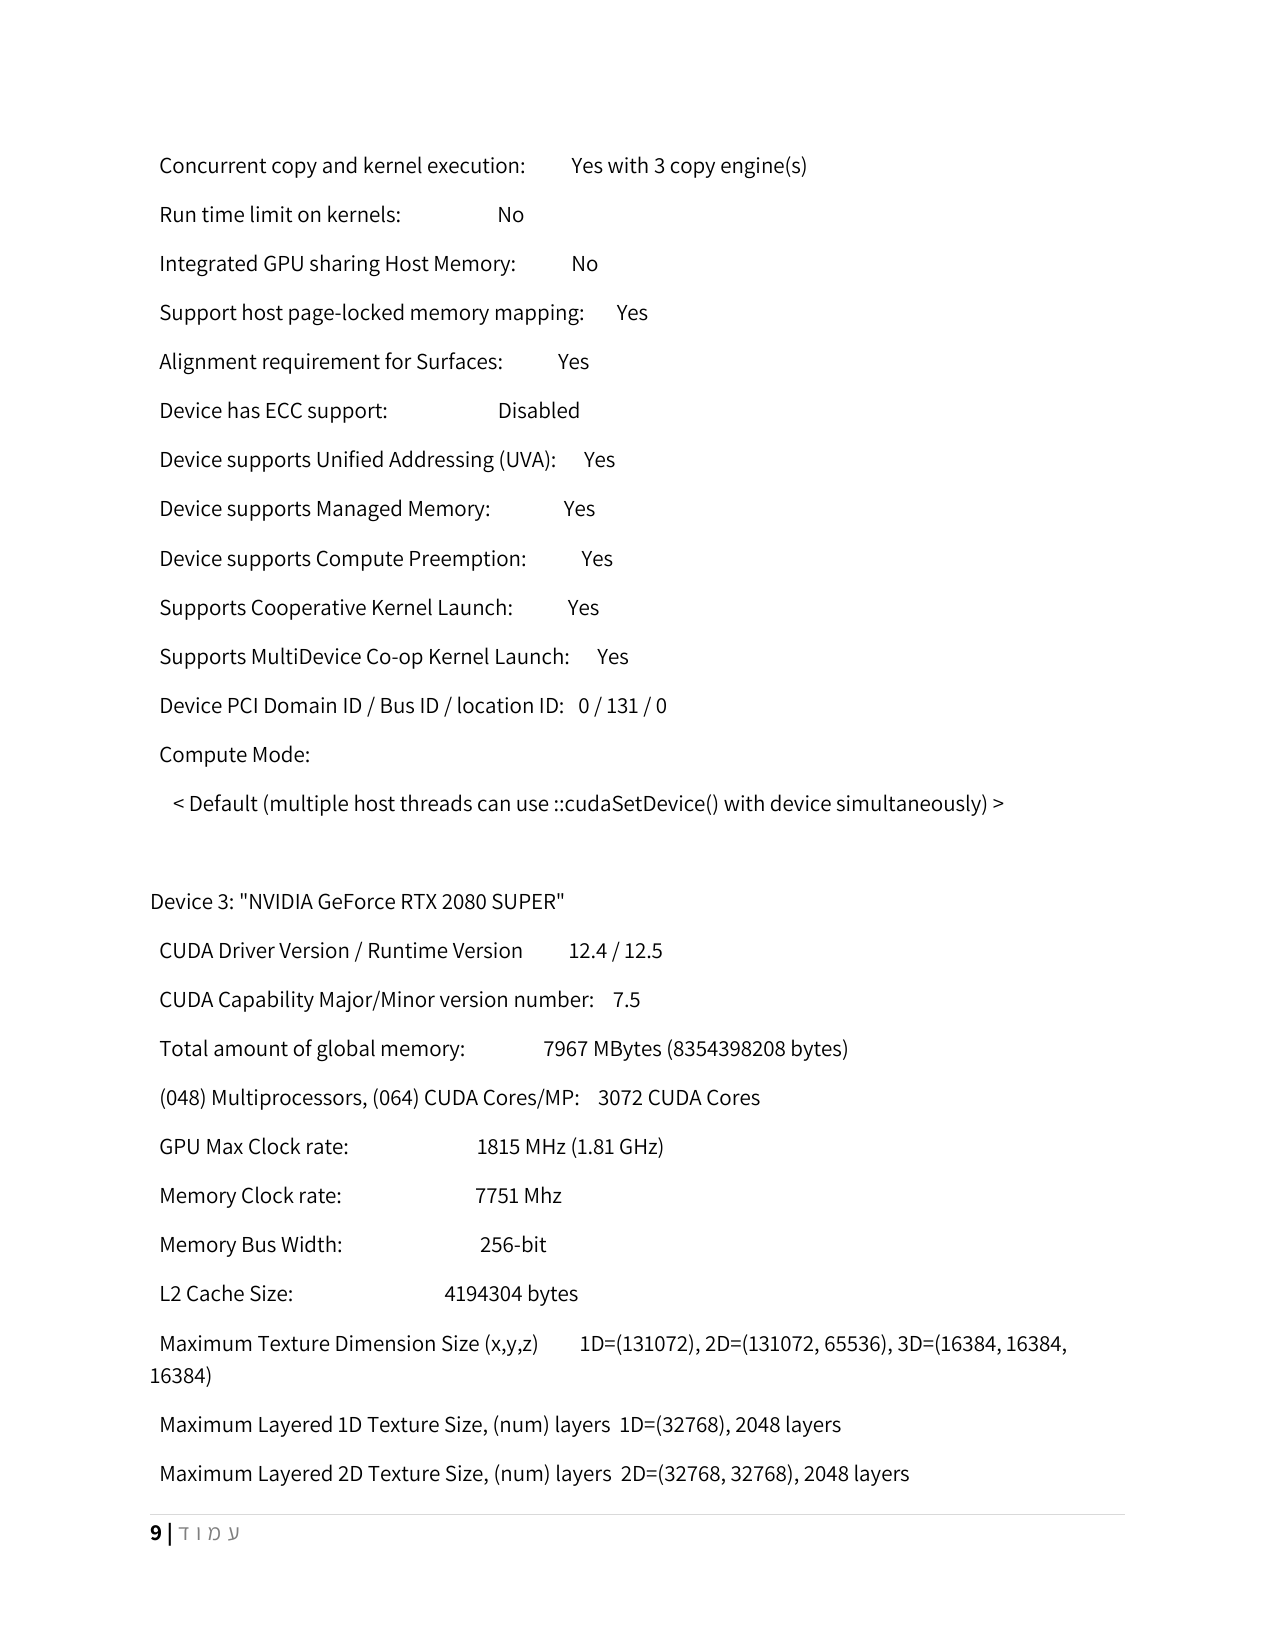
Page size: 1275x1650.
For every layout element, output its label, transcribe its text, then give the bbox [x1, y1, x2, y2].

text < Default (multiple host threads can use ::cudaSetDevice() with device simultaneously) > [150, 788, 1125, 818]
text Maximum Layered 1D Texture Size, (num) layers 1D=(32768), 2048 layers [150, 1409, 1125, 1439]
text Device supports Compute Preemption: Yes [150, 542, 1125, 572]
text Total amount of global memory: 7967 MBytes (8354398208 bytes) [150, 1033, 1125, 1063]
text Run time limit on kernels: No [150, 199, 1125, 229]
text L2 Cache Size: 4194304 bytes [150, 1278, 1125, 1308]
text CUDA Driver Version / Runtime Version 12.4 / 12.5 [150, 935, 1125, 965]
text Device supports Managed Memory: Yes [150, 493, 1125, 523]
text Device PCI Domain ID / Bus ID / location ID: 0 / 131 / 0 [150, 690, 1125, 720]
text Supports MultiDevice Co-op Kernel Launch: Yes [150, 641, 1125, 671]
text Integrated GPU sharing Host Memory: No [150, 248, 1125, 278]
text Concurrent copy and kernel execution: Yes with 3 copy engine(s) [150, 150, 1125, 180]
text GPU Max Clock rate: 1815 MHz (1.81 GHz) [150, 1131, 1125, 1161]
text Device 3: "NVIDIA GeForce RTX 2080 SUPER" [150, 886, 1125, 916]
text CUDA Capability Major/Minor version number: 7.5 [150, 984, 1125, 1014]
text Supports Cooperative Kernel Launch: Yes [150, 592, 1125, 622]
text Device has ECC support: Disabled [150, 395, 1125, 425]
text Compute Mode: [150, 739, 1125, 769]
text (048) Multiprocessors, (064) CUDA Cores/MP: 3072 CUDA Cores [150, 1082, 1125, 1112]
text Alignment requirement for Surfaces: Yes [150, 346, 1125, 376]
text Memory Bus Width: 256-bit [150, 1229, 1125, 1259]
text Support host page-locked memory mapping: Yes [150, 297, 1125, 327]
text Memory Clock rate: 7751 Mhz [150, 1180, 1125, 1210]
text Device supports Unified Addressing (UVA): Yes [150, 444, 1125, 474]
text Maximum Texture Dimension Size (x,y,z) 1D=(131072), 2D=(131072, 65536), 3D=(16384, 16384, 16384) [150, 1327, 1125, 1390]
text Maximum Layered 2D Texture Size, (num) layers 2D=(32768, 32768), 2048 layers [150, 1458, 1125, 1488]
